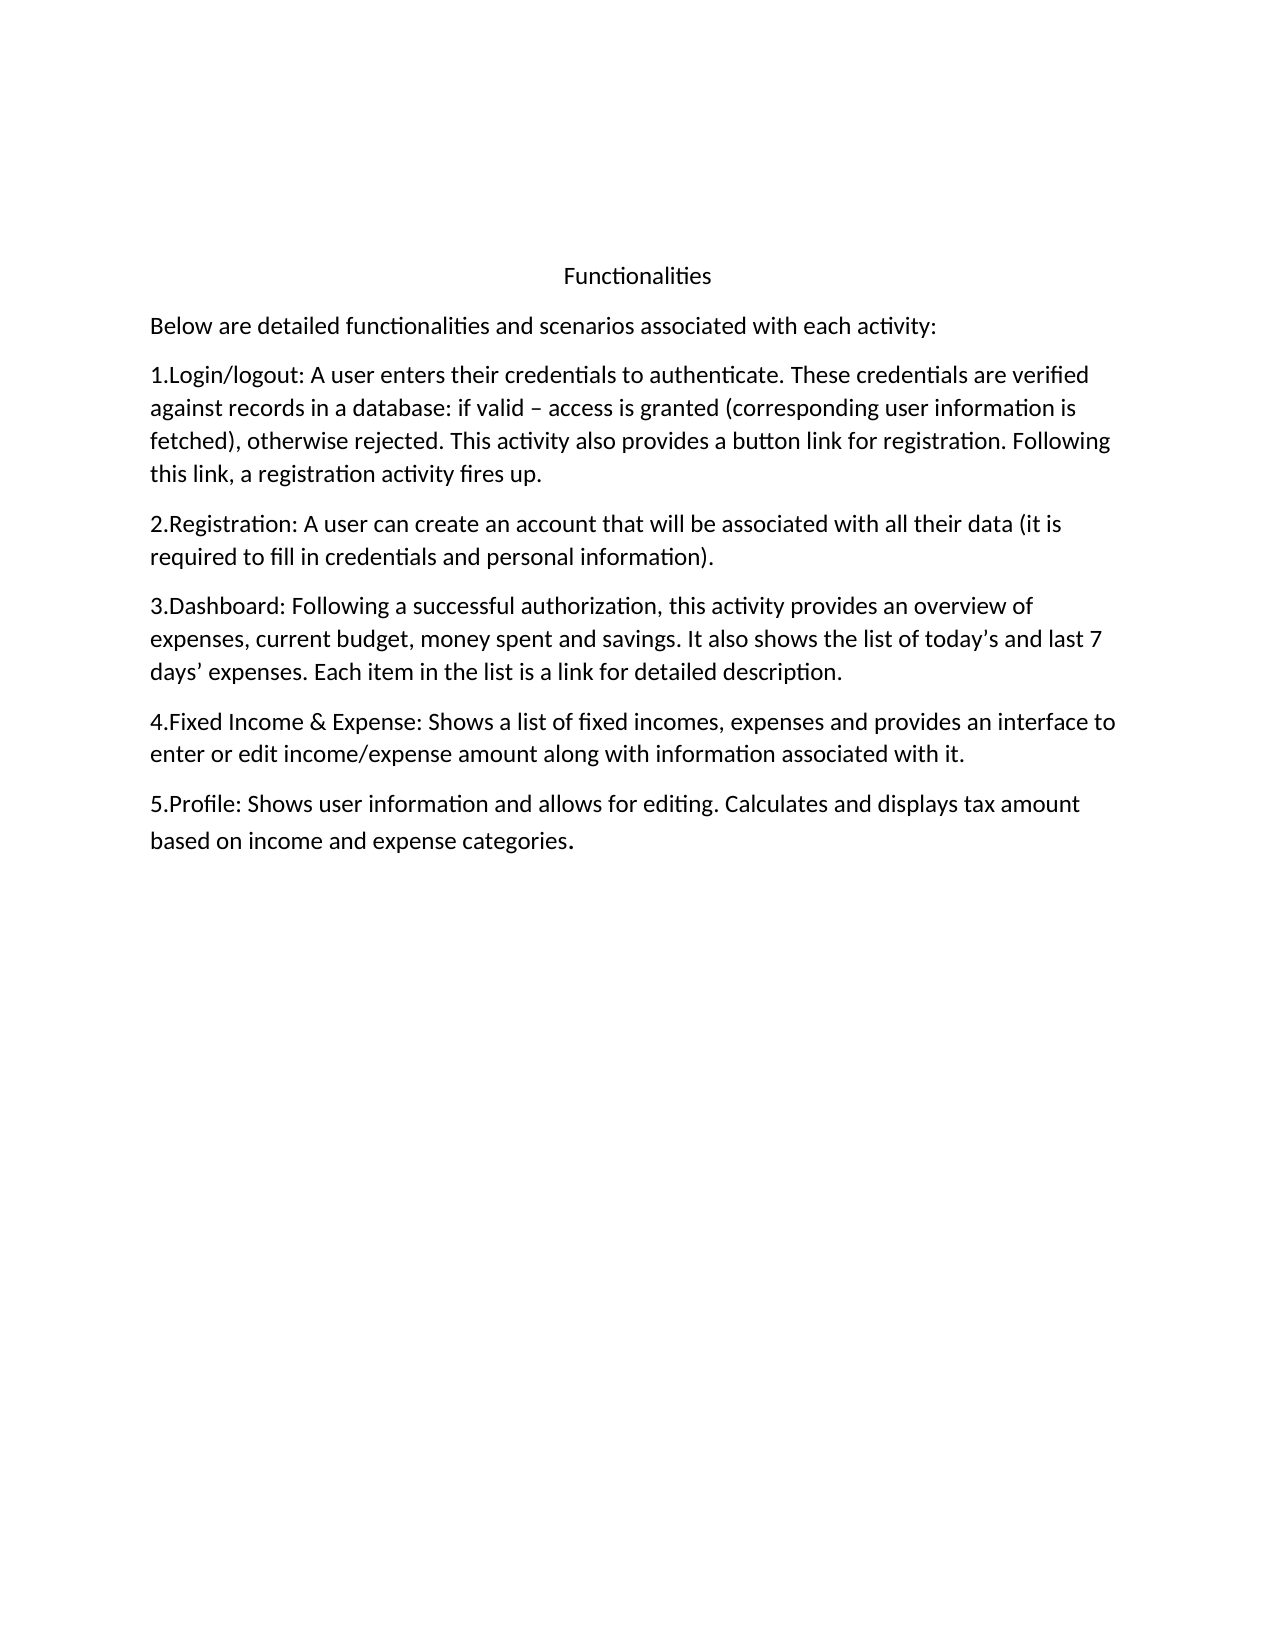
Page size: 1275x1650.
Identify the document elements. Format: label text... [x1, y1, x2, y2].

text Below are detailed functionalities and scenarios associated with each activity: [150, 310, 1125, 340]
text 4.Fixed Income & Expense: Shows a list of fixed incomes, expenses and provides an interface to enter or edit income/expense amount along with information associated with it. [150, 706, 1125, 769]
text Functionalities [150, 260, 1125, 291]
text 3.Dashboard: Following a successful authorization, this activity provides an overview of expenses, current budget, money spent and savings. It also shows the list of today’s and last 7 days’ expenses. Each item in the list is a link for detailed description. [150, 590, 1125, 687]
text 5.Profile: Shows user information and allows for editing. Calculates and displays tax amount based on income and expense categories. [150, 788, 1125, 857]
text 2.Registration: A user can create an account that will be associated with all their data (it is required to fill in credentials and personal information). [150, 508, 1125, 571]
text 1.Login/logout: A user enters their credentials to authenticate. These credentials are verified against records in a database: if valid – access is granted (corresponding user information is fetched), otherwise rejected. This activity also provides a button link for registration. Following this link, a registration activity fires up. [150, 359, 1125, 489]
